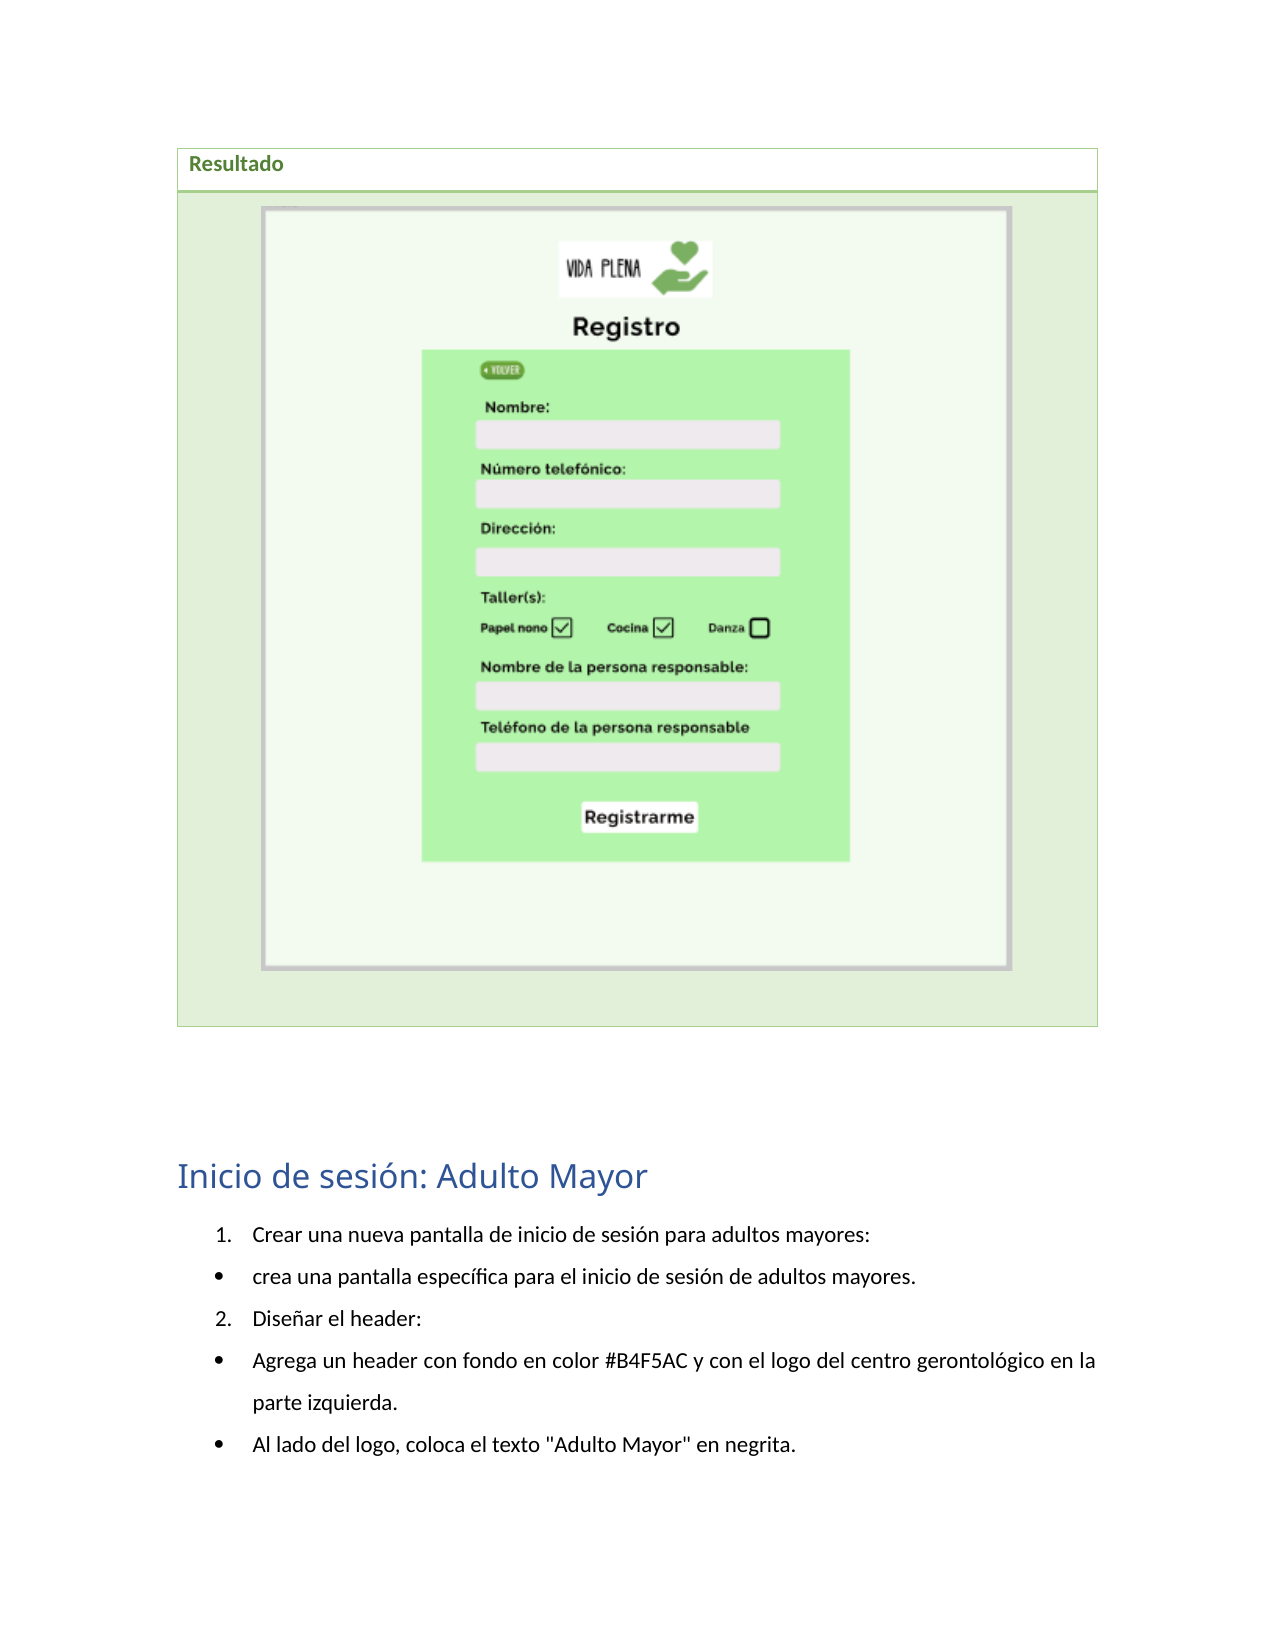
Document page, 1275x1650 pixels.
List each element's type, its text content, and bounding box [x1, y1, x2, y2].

list Al lado del logo, coloca el texto "Adulto Mayor" en negrita. [215, 1430, 1098, 1458]
list Agrega un header con fondo en color #B4F5AC y con el logo del centro gerontológico en la parte izquierda. [215, 1346, 1098, 1416]
list Crear una nueva pantalla de inicio de sesión para adultos mayores: [215, 1221, 1098, 1248]
table_header Resultado [178, 149, 1097, 190]
picture [261, 206, 1013, 971]
list Diseñar el header: [215, 1304, 1098, 1332]
list crea una pantalla específica para el inicio de sesión de adultos mayores. [215, 1262, 1098, 1291]
subtitle Inicio de sesión: Adulto Mayor [177, 1152, 1098, 1198]
table_cell [178, 193, 1097, 1026]
